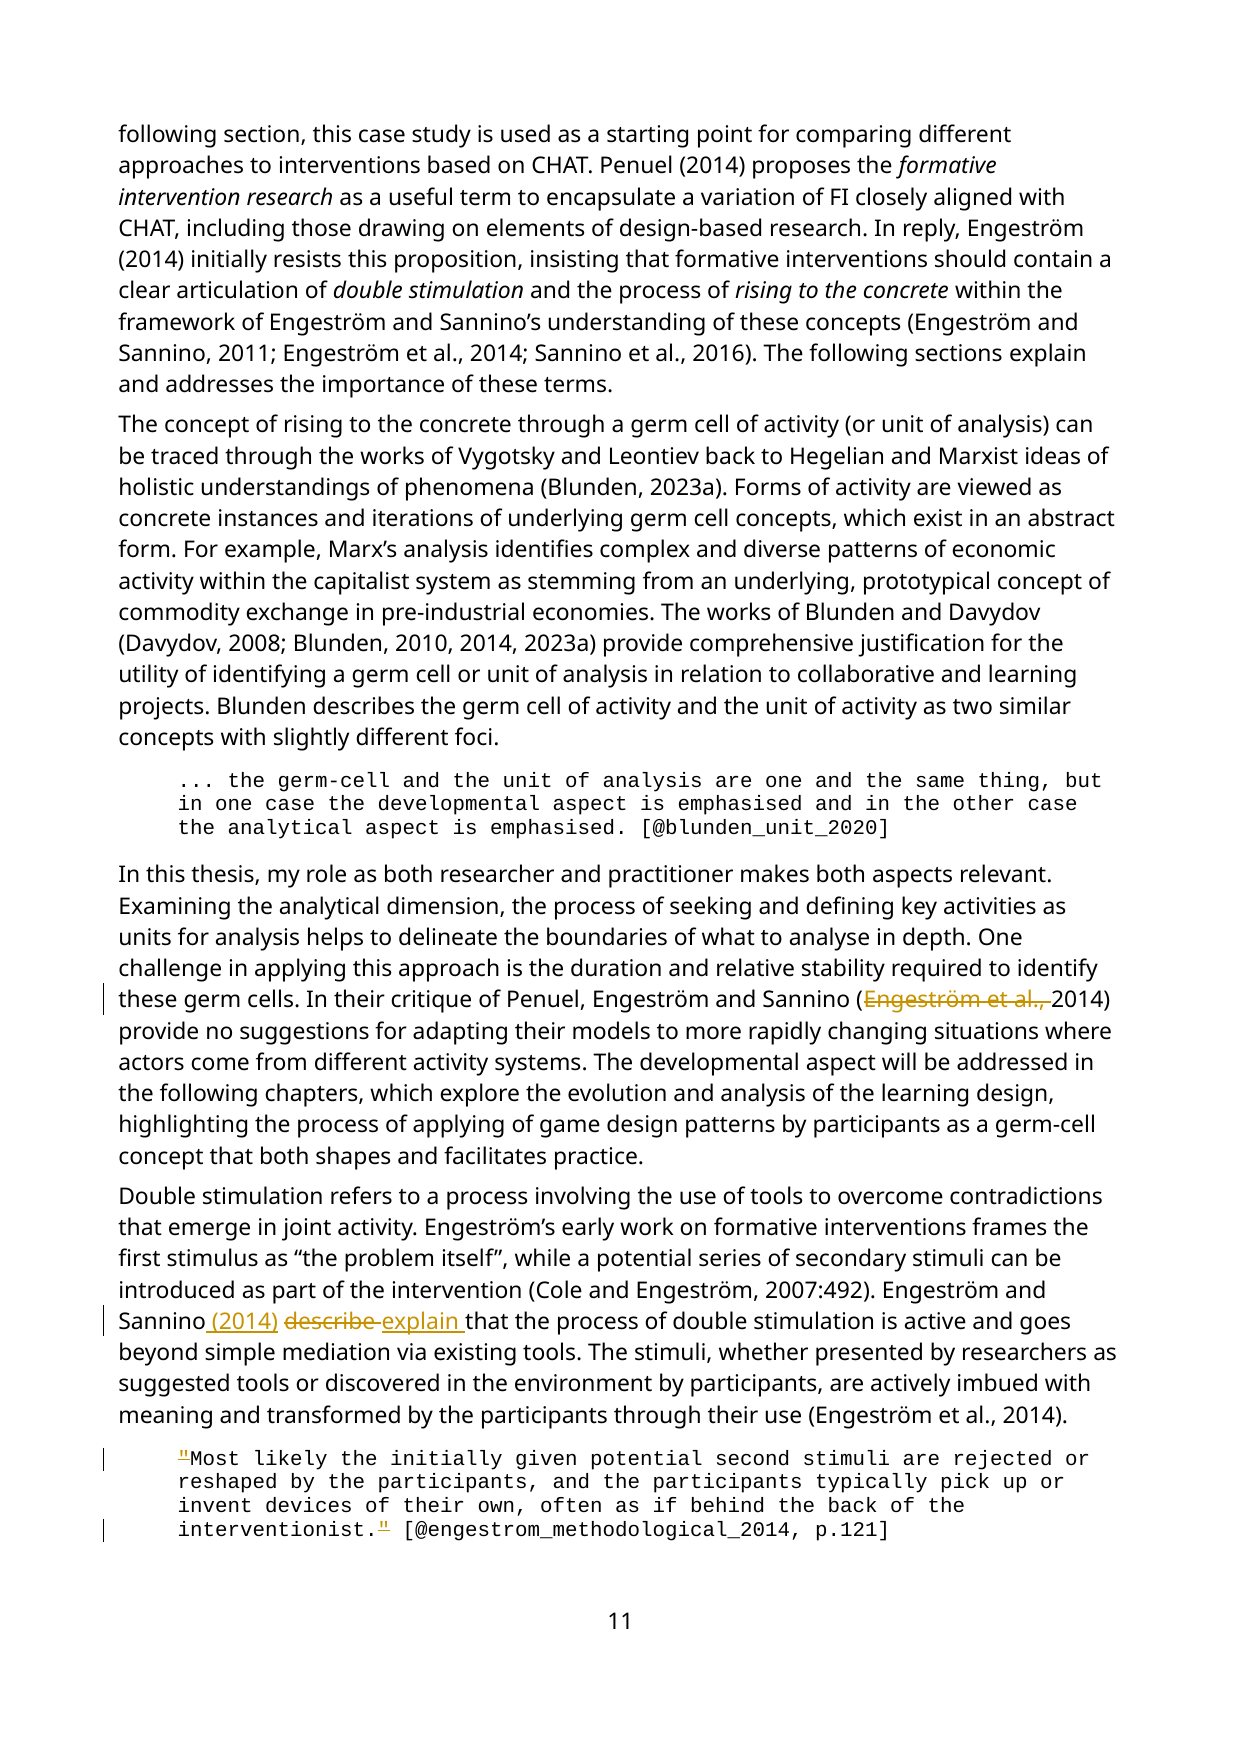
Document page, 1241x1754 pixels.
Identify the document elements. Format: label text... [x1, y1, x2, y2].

text Double stimulation refers to a process involving the use of tools to overcome contradictions that emerge in joint activity. Engeström’s early work on formative interventions frames the first stimulus as “the problem itself”, while a potential series of secondary stimuli can be introduced as part of the intervention (Cole and Engeström, 2007:492). Engeström and Sannino that the process of double stimulation is active and goes beyond simple mediation via existing tools. The stimuli, whether presented by researchers as suggested tools or discovered in the environment by participants, are actively imbued with meaning and transformed by the participants through their use (Engeström et al., 2014). [118, 1180, 1122, 1430]
text The concept of rising to the concrete through a germ cell of activity (or unit of analysis) can be traced through the works of Vygotsky and Leontiev back to Hegelian and Marxist ideas of holistic understandings of phenomena (Blunden, 2023a). Forms of activity are viewed as concrete instances and iterations of underlying germ cell concepts, which exist in an abstract form. For example, Marx’s analysis identifies complex and diverse patterns of economic activity within the capitalist system as stemming from an underlying, prototypical concept of commodity exchange in pre-industrial economies. The works of Blunden and Davydov (Davydov, 2008; Blunden, 2010, 2014, 2023a) provide comprehensive justification for the utility of identifying a germ cell or unit of analysis in relation to collaborative and learning projects. Blunden describes the germ cell of activity and the unit of activity as two similar concepts with slightly different foci. [118, 408, 1122, 752]
text Most likely the initially given potential second stimuli are rejected or reshaped by the participants, and the participants typically pick up or invent devices of their own, often as if behind the back of the interventionist. [@engestrom_methodological_2014, p.121] [177, 1448, 1122, 1542]
text In this thesis, my role as both researcher and practitioner makes both aspects relevant. Examining the analytical dimension, the process of seeking and defining key activities as units for analysis helps to delineate the boundaries of what to analyse in depth. One challenge in applying this approach is the duration and relative stability required to identify these germ cells. In their critique of Penuel, Engeström and Sannino (2014) provide no suggestions for adapting their models to more rapidly changing situations where actors come from different activity systems. The developmental aspect will be addressed in the following chapters, which explore the evolution and analysis of the learning design, highlighting the process of applying of game design patterns by participants as a germ-cell concept that both shapes and facilitates practice. [118, 858, 1122, 1171]
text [118, 118, 1122, 399]
text ... the germ-cell and the unit of analysis are one and the same thing, but in one case the developmental aspect is emphasised and in the other case the analytical aspect is emphasised. [@blunden_unit_2020] [177, 770, 1122, 841]
